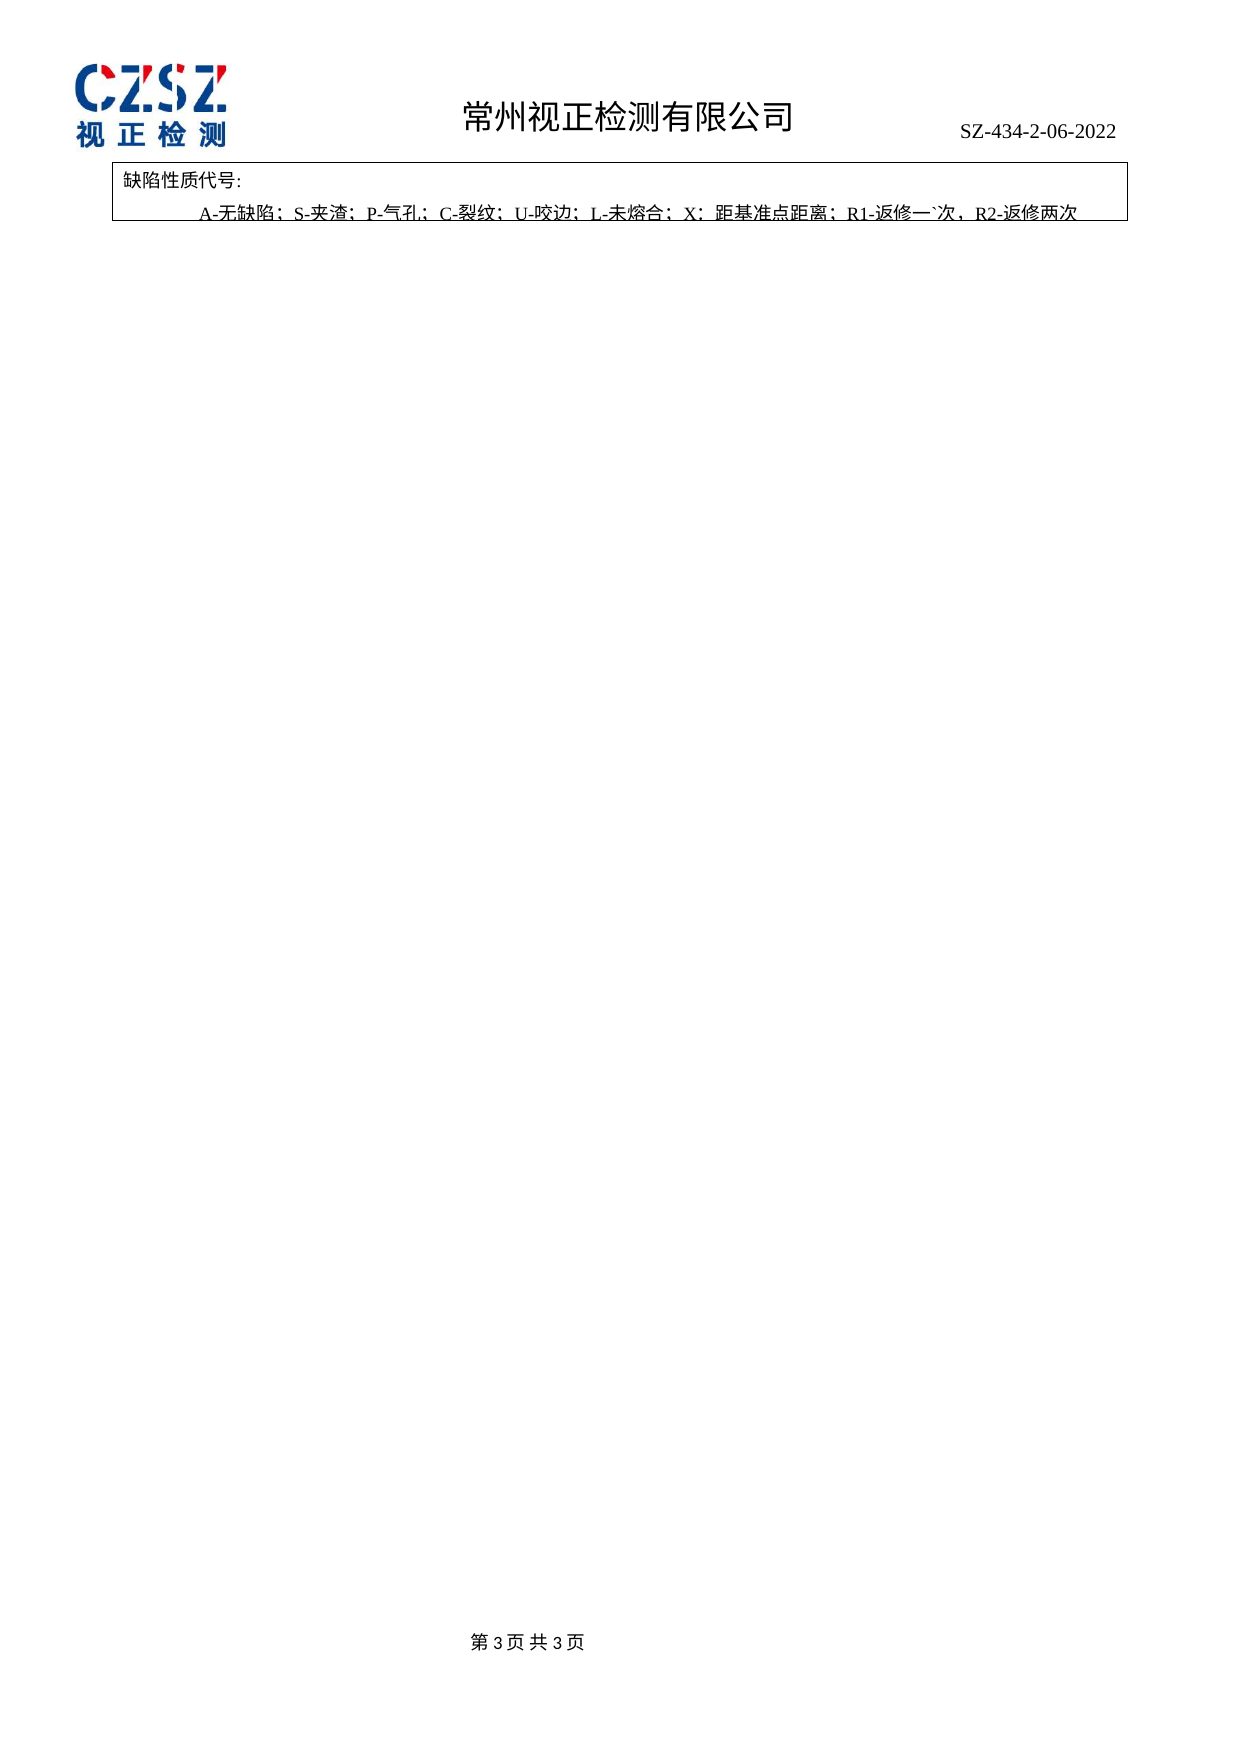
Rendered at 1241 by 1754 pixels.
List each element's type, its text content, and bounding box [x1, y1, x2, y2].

picture [66, 51, 234, 153]
table_cell 缺陷性质代号: A-无缺陷；S-夹渣；P-气孔；C-裂纹；U-咬边；L-未熔合；X：距基准点距离；R1-返修一`次，R2-返修两次 [113, 163, 1127, 220]
